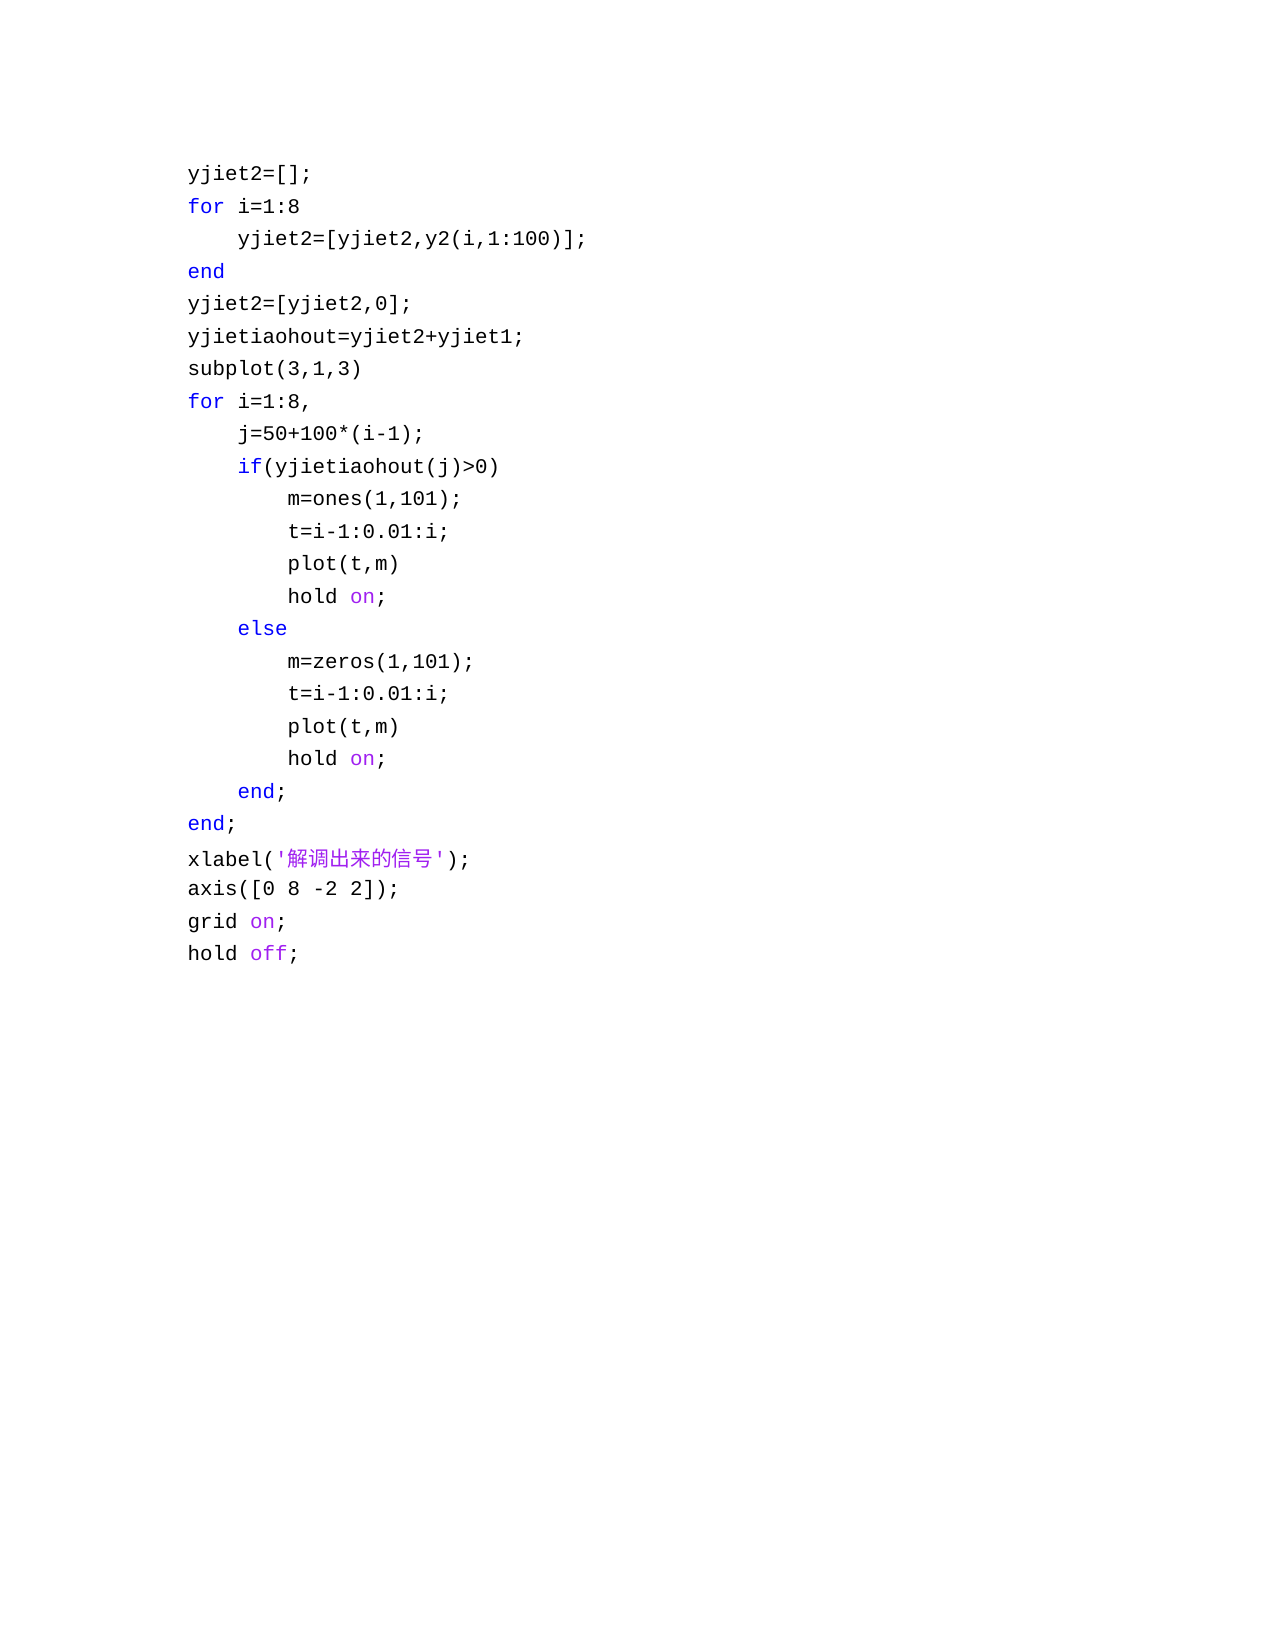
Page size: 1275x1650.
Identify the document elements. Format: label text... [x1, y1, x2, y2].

text hold on; [187, 744, 1087, 776]
text end [187, 256, 1087, 289]
text m=zeros(1,101); [187, 646, 1087, 679]
text yjietiaohout=yjiet2+yjiet1; [187, 321, 1087, 354]
text yjiet2=[]; [187, 159, 1087, 191]
text plot(t,m) [187, 711, 1087, 744]
text hold off; [187, 939, 1087, 971]
text subplot(3,1,3) [187, 354, 1087, 386]
text if(yjietiaohout(j)>0) [187, 451, 1087, 484]
text xlabel('解调出来的信号'); [187, 841, 1087, 874]
text axis([0 8 -2 2]); [187, 874, 1087, 906]
text hold on; [187, 581, 1087, 614]
text else [187, 614, 1087, 646]
text t=i-1:0.01:i; [187, 516, 1087, 549]
text j=50+100*(i-1); [187, 419, 1087, 451]
text yjiet2=[yjiet2,0]; [187, 289, 1087, 321]
text for i=1:8, [187, 386, 1087, 419]
text m=ones(1,101); [187, 484, 1087, 516]
text grid on; [187, 906, 1087, 939]
text t=i-1:0.01:i; [187, 679, 1087, 711]
text end; [187, 809, 1087, 841]
text plot(t,m) [187, 549, 1087, 581]
text for i=1:8 [187, 191, 1087, 224]
text end; [187, 776, 1087, 809]
text yjiet2=[yjiet2,y2(i,1:100)]; [187, 224, 1087, 256]
